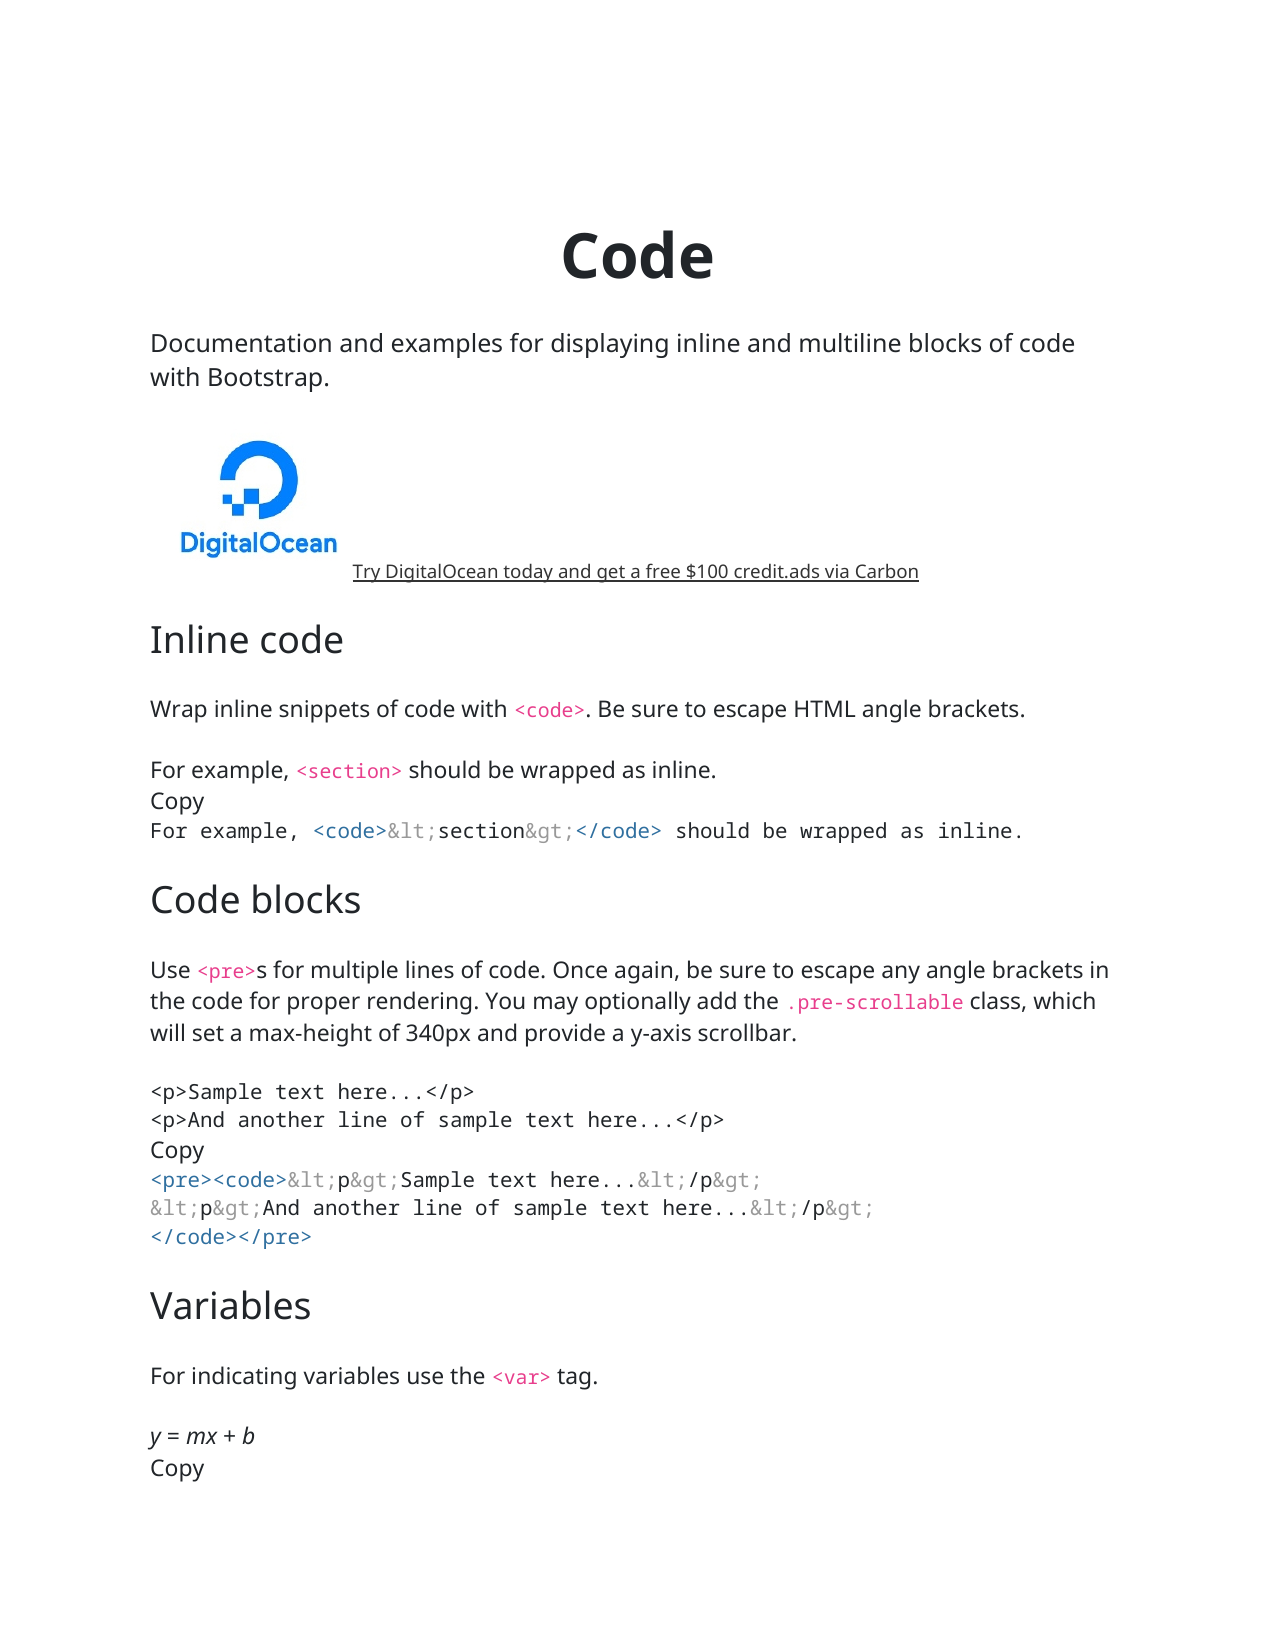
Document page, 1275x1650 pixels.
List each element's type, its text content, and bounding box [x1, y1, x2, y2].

text For indicating variables use the <var> tag. [150, 1360, 1125, 1391]
text For example, <section> should be wrapped as inline. [150, 754, 1125, 785]
text Wrap inline snippets of code with <code>. Be sure to escape HTML angle brackets. [150, 693, 1125, 724]
text Copy [150, 1134, 1125, 1165]
text </code></pre> [150, 1222, 1125, 1250]
text For example, <code>&lt;section&gt;</code> should be wrapped as inline. [150, 816, 1125, 845]
text y = mx + b [150, 1420, 1125, 1451]
text &lt;p&gt;And another line of sample text here...&lt;/p&gt; [150, 1193, 1125, 1222]
text Inline code [150, 613, 1125, 664]
text <p>And another line of sample text here...</p> [150, 1105, 1125, 1134]
text <p>Sample text here...</p> [150, 1077, 1125, 1105]
text Variables [150, 1279, 1125, 1331]
text Documentation and examples for displaying inline and multiline blocks of code with Bootstrap. [150, 326, 1125, 394]
text Code blocks [150, 874, 1125, 925]
picture [150, 422, 353, 579]
text Use <pre>s for multiple lines of code. Once again, be sure to escape any angle brackets in the code for proper rendering. You may optionally add the .pre-scrollable class, which will set a max-height of 340px and provide a y-axis scrollbar. [150, 954, 1125, 1048]
text Copy [150, 1451, 1125, 1483]
text Code [150, 211, 1125, 296]
text Copy [150, 785, 1125, 816]
text <pre><code>&lt;p&gt;Sample text here...&lt;/p&gt; [150, 1165, 1125, 1193]
text Try DigitalOcean today and get a free $100 credit.ads via Carbon [150, 423, 1125, 584]
